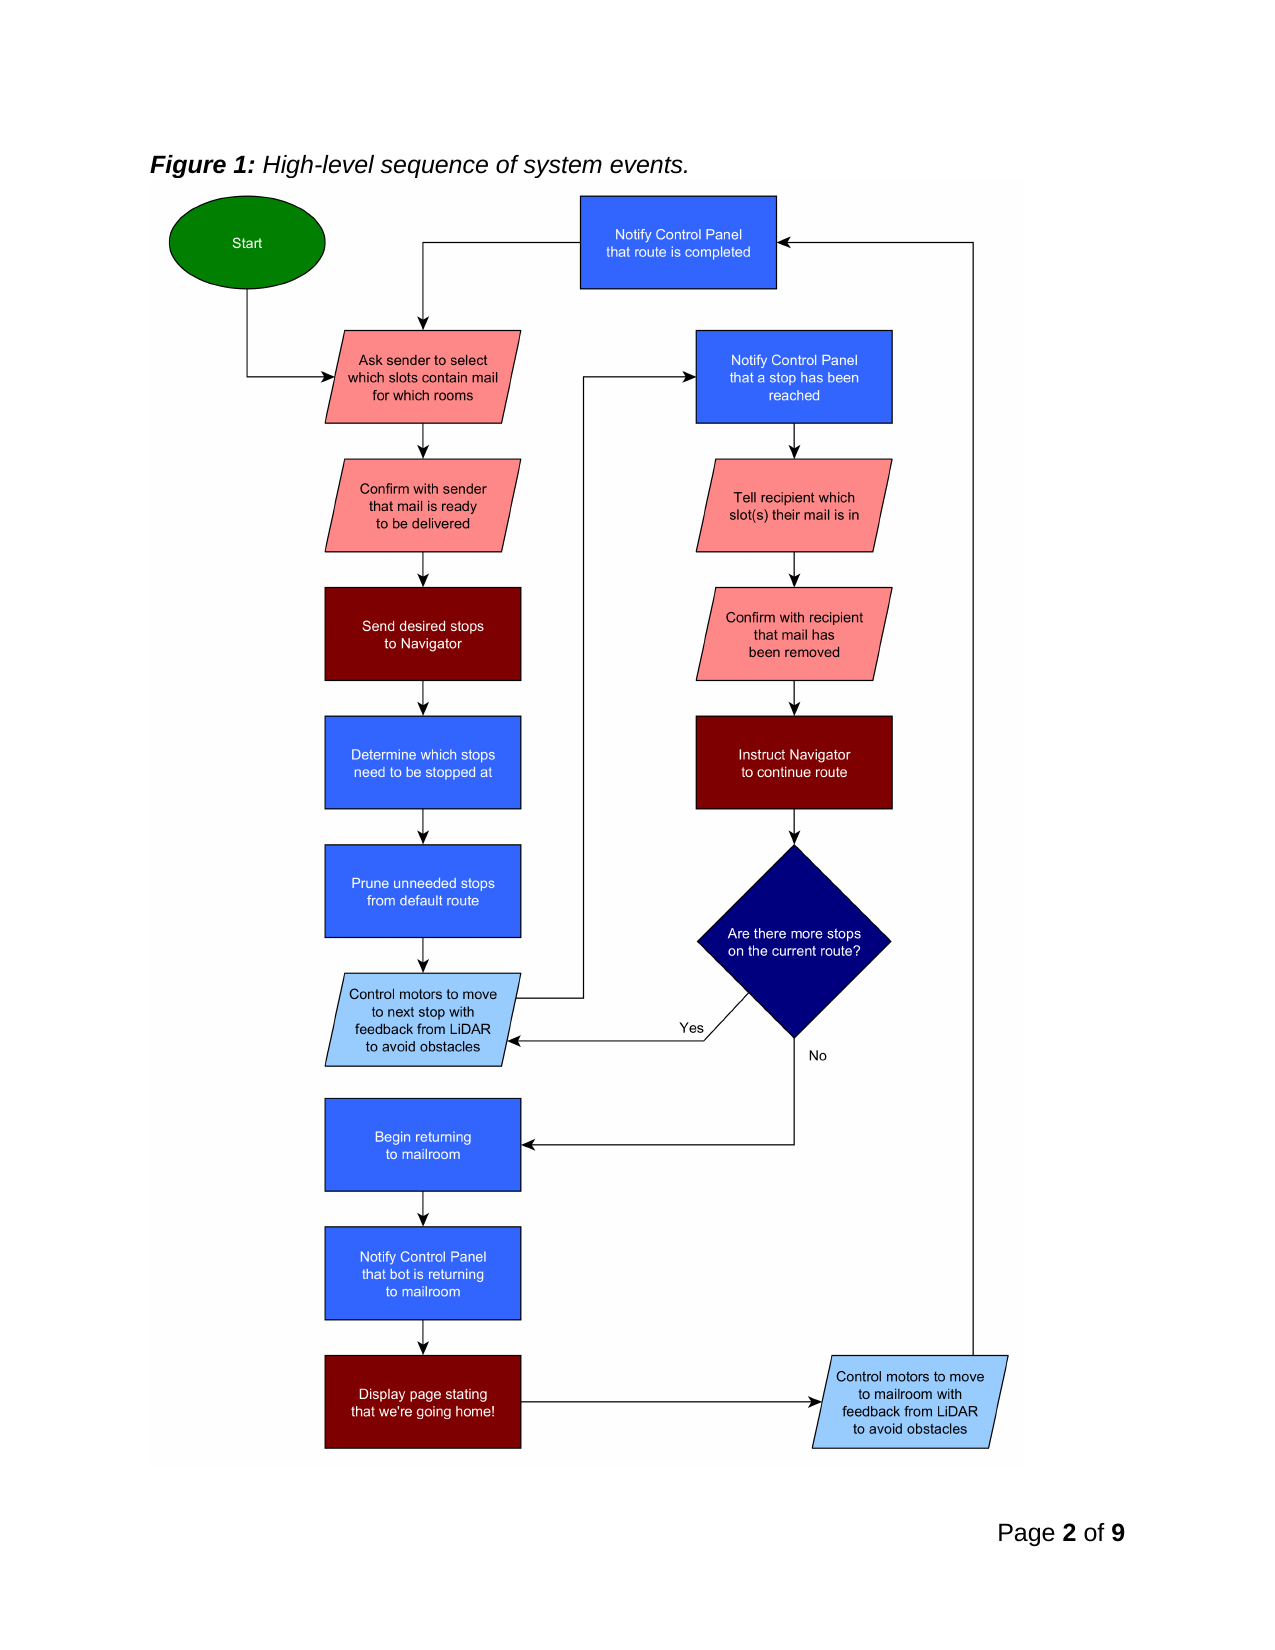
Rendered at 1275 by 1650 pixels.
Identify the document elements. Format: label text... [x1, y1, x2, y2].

picture [150, 178, 1025, 1467]
